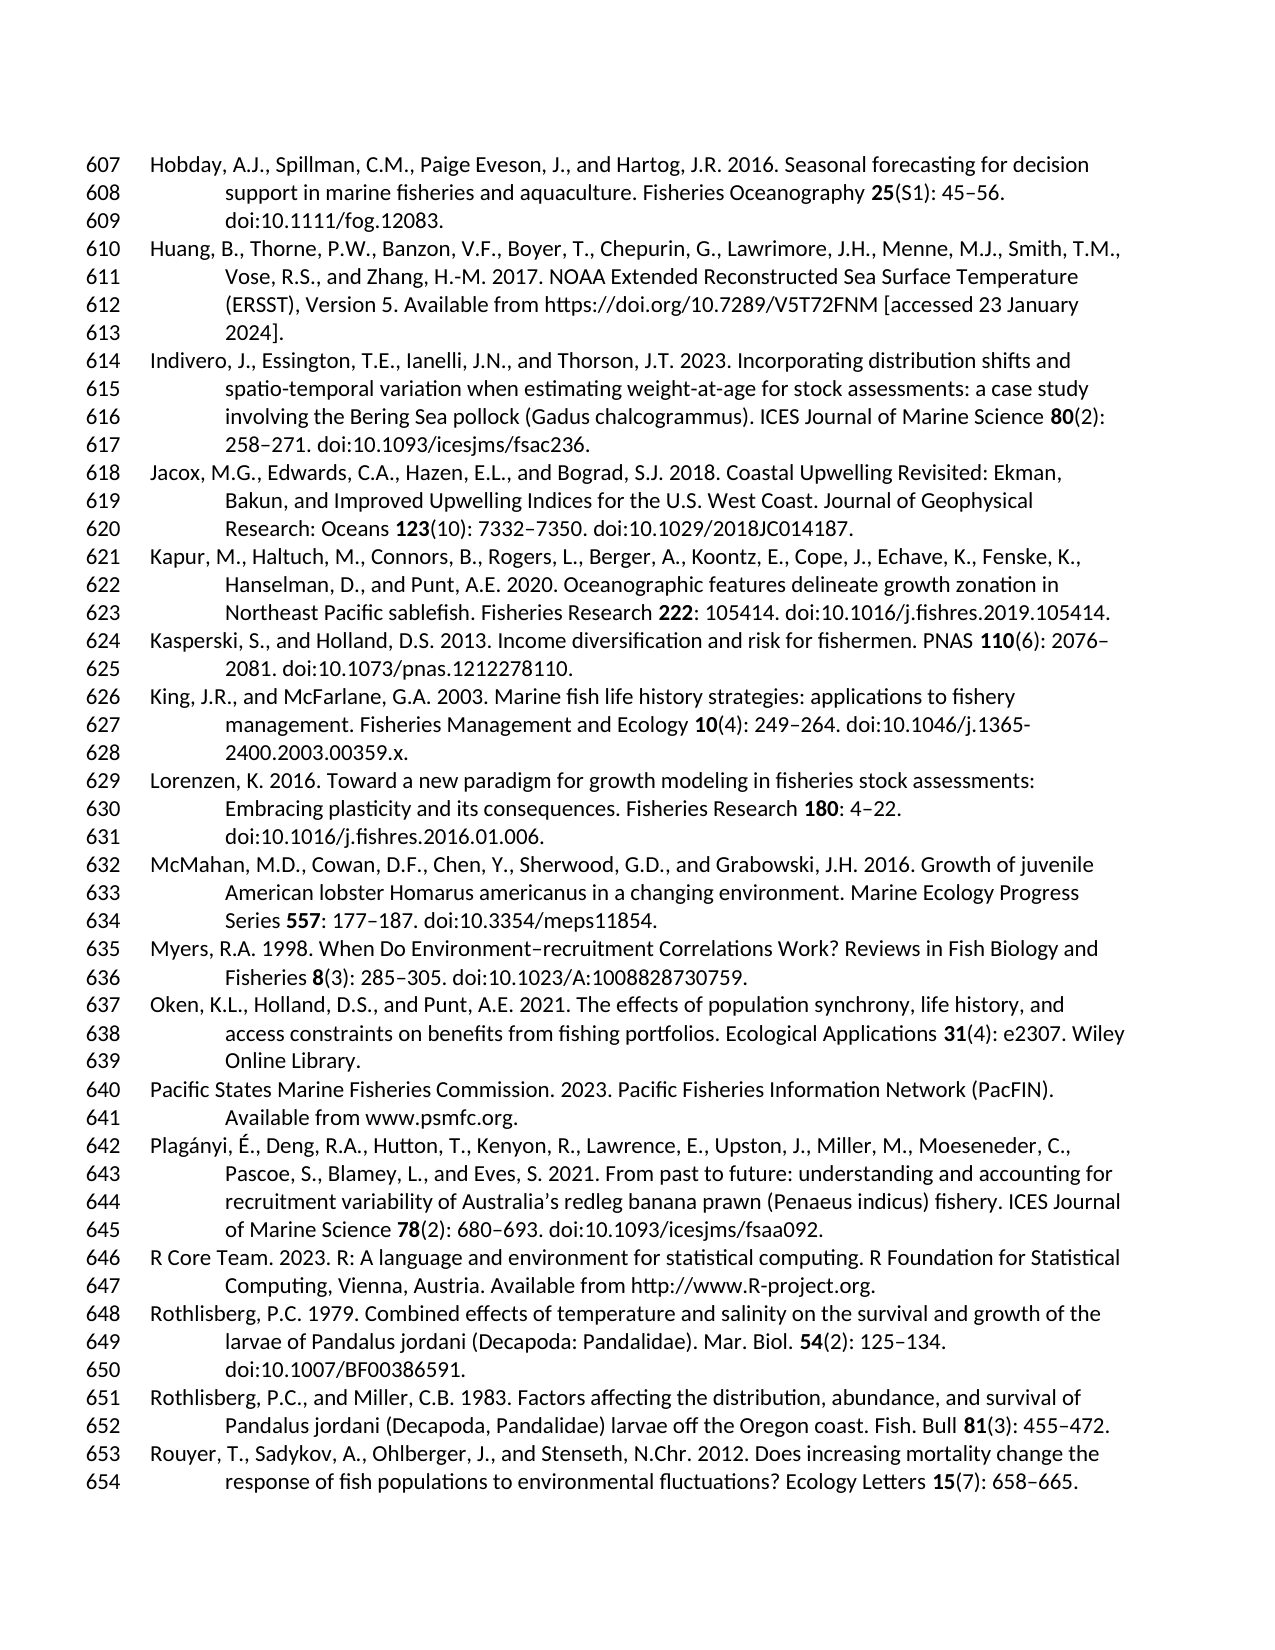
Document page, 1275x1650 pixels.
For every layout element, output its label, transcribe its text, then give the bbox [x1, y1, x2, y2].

text Kapur, M., Haltuch, M., Connors, B., Rogers, L., Berger, A., Koontz, E., Cope, J., Echave, K., Fenske, K., Hanselman, D., and Punt, A.E. 2020. Oceanographic features delineate growth zonation in Northeast Pacific sablefish. Fisheries Research 222: 105414. doi:10.1016/j.fishres.2019.105414. [150, 542, 1125, 626]
text Hobday, A.J., Spillman, C.M., Paige Eveson, J., and Hartog, J.R. 2016. Seasonal forecasting for decision support in marine fisheries and aquaculture. Fisheries Oceanography 25(S1): 45–56. doi:10.1111/fog.12083. [150, 150, 1125, 234]
text Kasperski, S., and Holland, D.S. 2013. Income diversification and risk for fishermen. PNAS 110(6): 2076–2081. doi:10.1073/pnas.1212278110. [150, 626, 1125, 682]
text R Core Team. 2023. R: A language and environment for statistical computing. R Foundation for Statistical Computing, Vienna, Austria. Available from http://www.R-project.org. [150, 1243, 1125, 1299]
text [150, 1439, 1125, 1495]
text King, J.R., and McFarlane, G.A. 2003. Marine fish life history strategies: applications to fishery management. Fisheries Management and Ecology 10(4): 249–264. doi:10.1046/j.1365-2400.2003.00359.x. [150, 682, 1125, 766]
text Oken, K.L., Holland, D.S., and Punt, A.E. 2021. The effects of population synchrony, life history, and access constraints on benefits from fishing portfolios. Ecological Applications 31(4): e2307. Wiley Online Library. [150, 991, 1125, 1075]
text Jacox, M.G., Edwards, C.A., Hazen, E.L., and Bograd, S.J. 2018. Coastal Upwelling Revisited: Ekman, Bakun, and Improved Upwelling Indices for the U.S. West Coast. Journal of Geophysical Research: Oceans 123(10): 7332–7350. doi:10.1029/2018JC014187. [150, 458, 1125, 542]
text Lorenzen, K. 2016. Toward a new paradigm for growth modeling in fisheries stock assessments: Embracing plasticity and its consequences. Fisheries Research 180: 4–22. doi:10.1016/j.fishres.2016.01.006. [150, 766, 1125, 851]
text Pacific States Marine Fisheries Commission. 2023. Pacific Fisheries Information Network (PacFIN). Available from www.psmfc.org. [150, 1075, 1125, 1131]
text Indivero, J., Essington, T.E., Ianelli, J.N., and Thorson, J.T. 2023. Incorporating distribution shifts and spatio-temporal variation when estimating weight-at-age for stock assessments: a case study involving the Bering Sea pollock (Gadus chalcogrammus). ICES Journal of Marine Science 80(2): 258–271. doi:10.1093/icesjms/fsac236. [150, 346, 1125, 458]
text Huang, B., Thorne, P.W., Banzon, V.F., Boyer, T., Chepurin, G., Lawrimore, J.H., Menne, M.J., Smith, T.M., Vose, R.S., and Zhang, H.-M. 2017. NOAA Extended Reconstructed Sea Surface Temperature (ERSST), Version 5. Available from https://doi.org/10.7289/V5T72FNM [accessed 23 January 2024]. [150, 234, 1125, 346]
text McMahan, M.D., Cowan, D.F., Chen, Y., Sherwood, G.D., and Grabowski, J.H. 2016. Growth of juvenile American lobster Homarus americanus in a changing environment. Marine Ecology Progress Series 557: 177–187. doi:10.3354/meps11854. [150, 851, 1125, 934]
text Rothlisberg, P.C., and Miller, C.B. 1983. Factors affecting the distribution, abundance, and survival of Pandalus jordani (Decapoda, Pandalidae) larvae off the Oregon coast. Fish. Bull 81(3): 455–472. [150, 1383, 1125, 1439]
text Plagányi, É., Deng, R.A., Hutton, T., Kenyon, R., Lawrence, E., Upston, J., Miller, M., Moeseneder, C., Pascoe, S., Blamey, L., and Eves, S. 2021. From past to future: understanding and accounting for recruitment variability of Australia’s redleg banana prawn (Penaeus indicus) fishery. ICES Journal of Marine Science 78(2): 680–693. doi:10.1093/icesjms/fsaa092. [150, 1131, 1125, 1243]
text Rothlisberg, P.C. 1979. Combined effects of temperature and salinity on the survival and growth of the larvae of Pandalus jordani (Decapoda: Pandalidae). Mar. Biol. 54(2): 125–134. doi:10.1007/BF00386591. [150, 1299, 1125, 1383]
text Myers, R.A. 1998. When Do Environment–recruitment Correlations Work? Reviews in Fish Biology and Fisheries 8(3): 285–305. doi:10.1023/A:1008828730759. [150, 934, 1125, 991]
